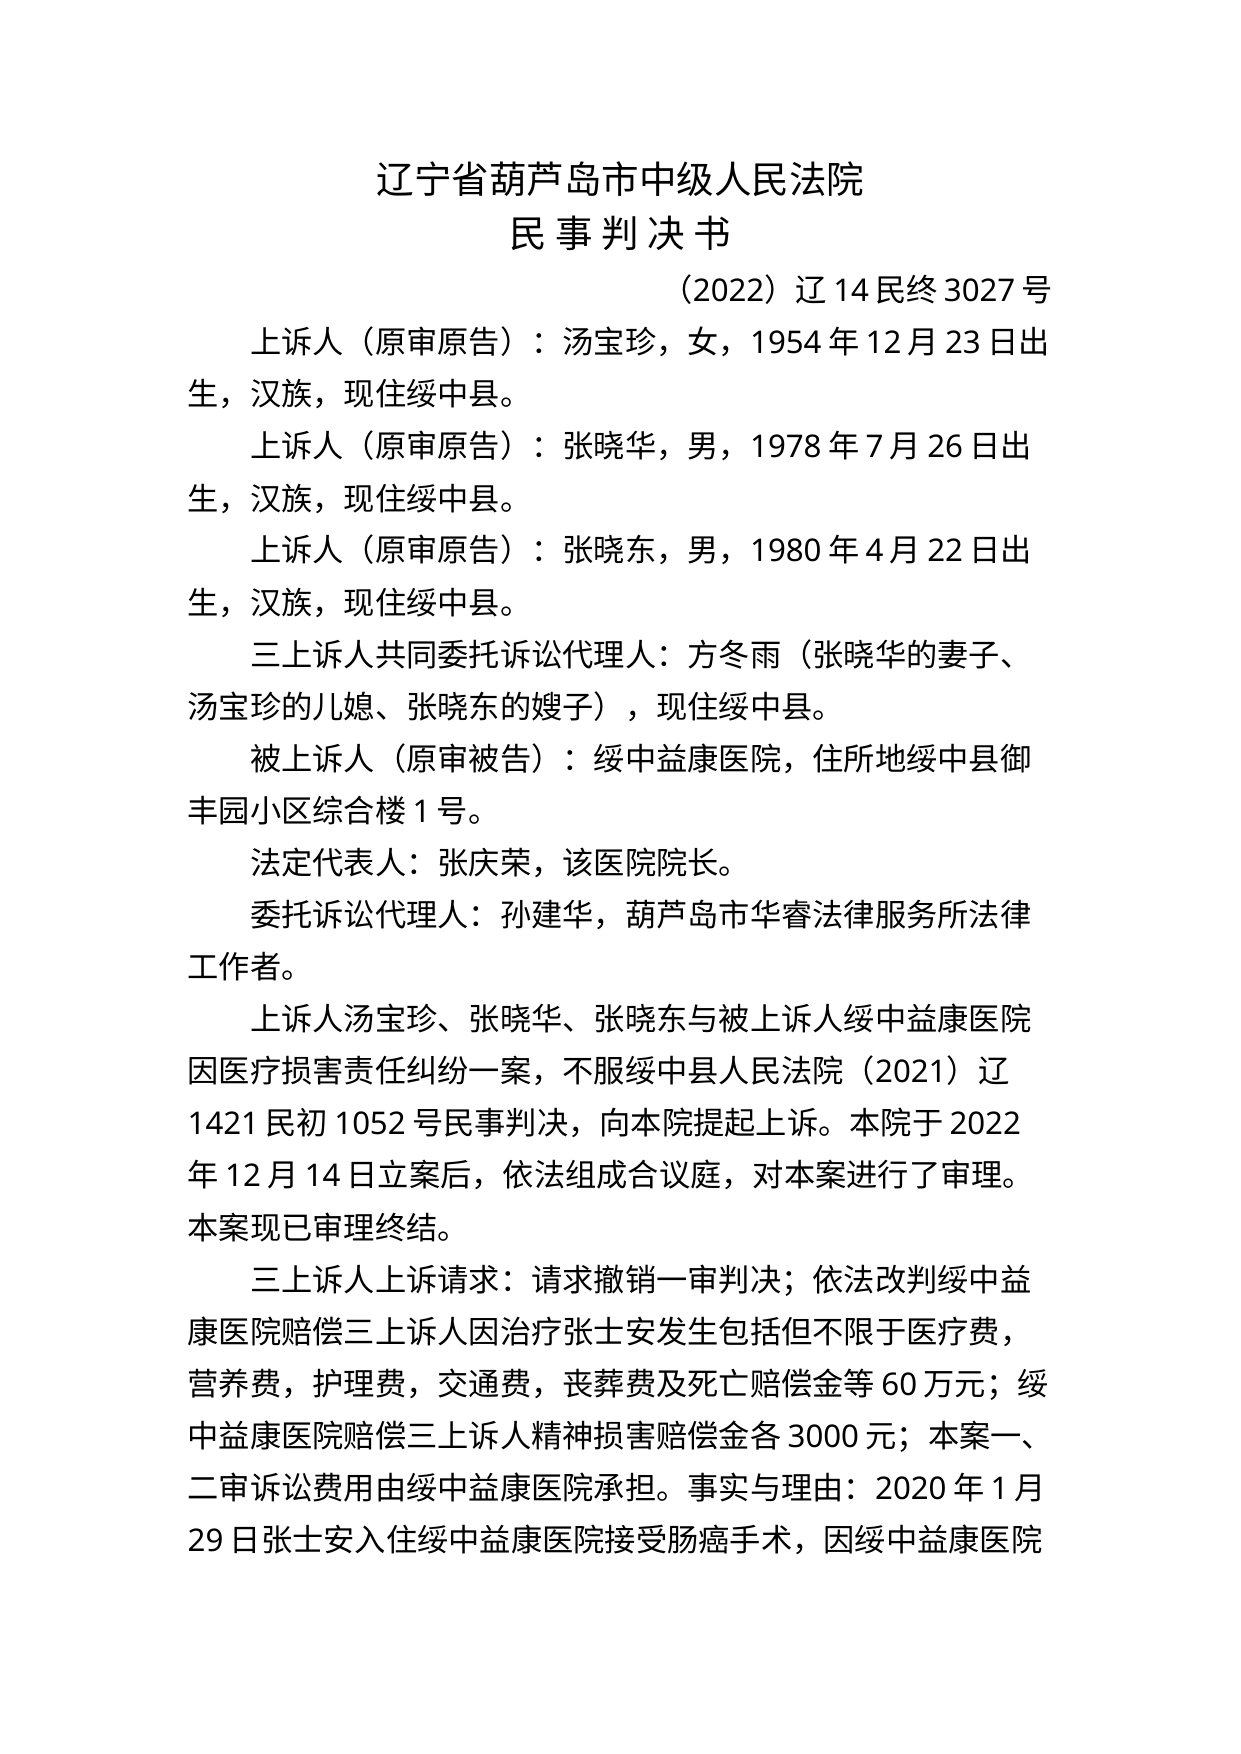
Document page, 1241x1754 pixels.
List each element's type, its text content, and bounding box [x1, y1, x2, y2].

text 辽宁省葫芦岛市中级人民法院 [187, 150, 1053, 204]
text 三上诉人共同委托诉讼代理人：方冬雨（张晓华的妻子、汤宝珍的儿媳、张晓东的嫂子），现住绥中县。 [187, 623, 1053, 727]
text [187, 1248, 1053, 1561]
text 民 事 判 决 书 [187, 204, 1053, 258]
text 上诉人汤宝珍、张晓华、张晓东与被上诉人绥中益康医院因医疗损害责任纠纷一案，不服绥中县人民法院（2021）辽1421民初1052号民事判决，向本院提起上诉。本院于2022年12月14日立案后，依法组成合议庭，对本案进行了审理。本案现已审理终结。 [187, 988, 1053, 1248]
text 委托诉讼代理人：孙建华，葫芦岛市华睿法律服务所法律工作者。 [187, 883, 1053, 988]
text 被上诉人（原审被告）：绥中益康医院，住所地绥中县御丰园小区综合楼1号。 [187, 727, 1053, 831]
text 法定代表人：张庆荣，该医院院长。 [187, 831, 1053, 883]
text 上诉人（原审原告）：张晓华，男，1978年7月26日出生，汉族，现住绥中县。 [187, 415, 1053, 519]
text 上诉人（原审原告）：汤宝珍，女，1954年12月23日出生，汉族，现住绥中县。 [187, 311, 1053, 415]
text 上诉人（原审原告）：张晓东，男，1980年4月22日出生，汉族，现住绥中县。 [187, 519, 1053, 623]
text （2022）辽14民终3027号 [187, 258, 1053, 311]
